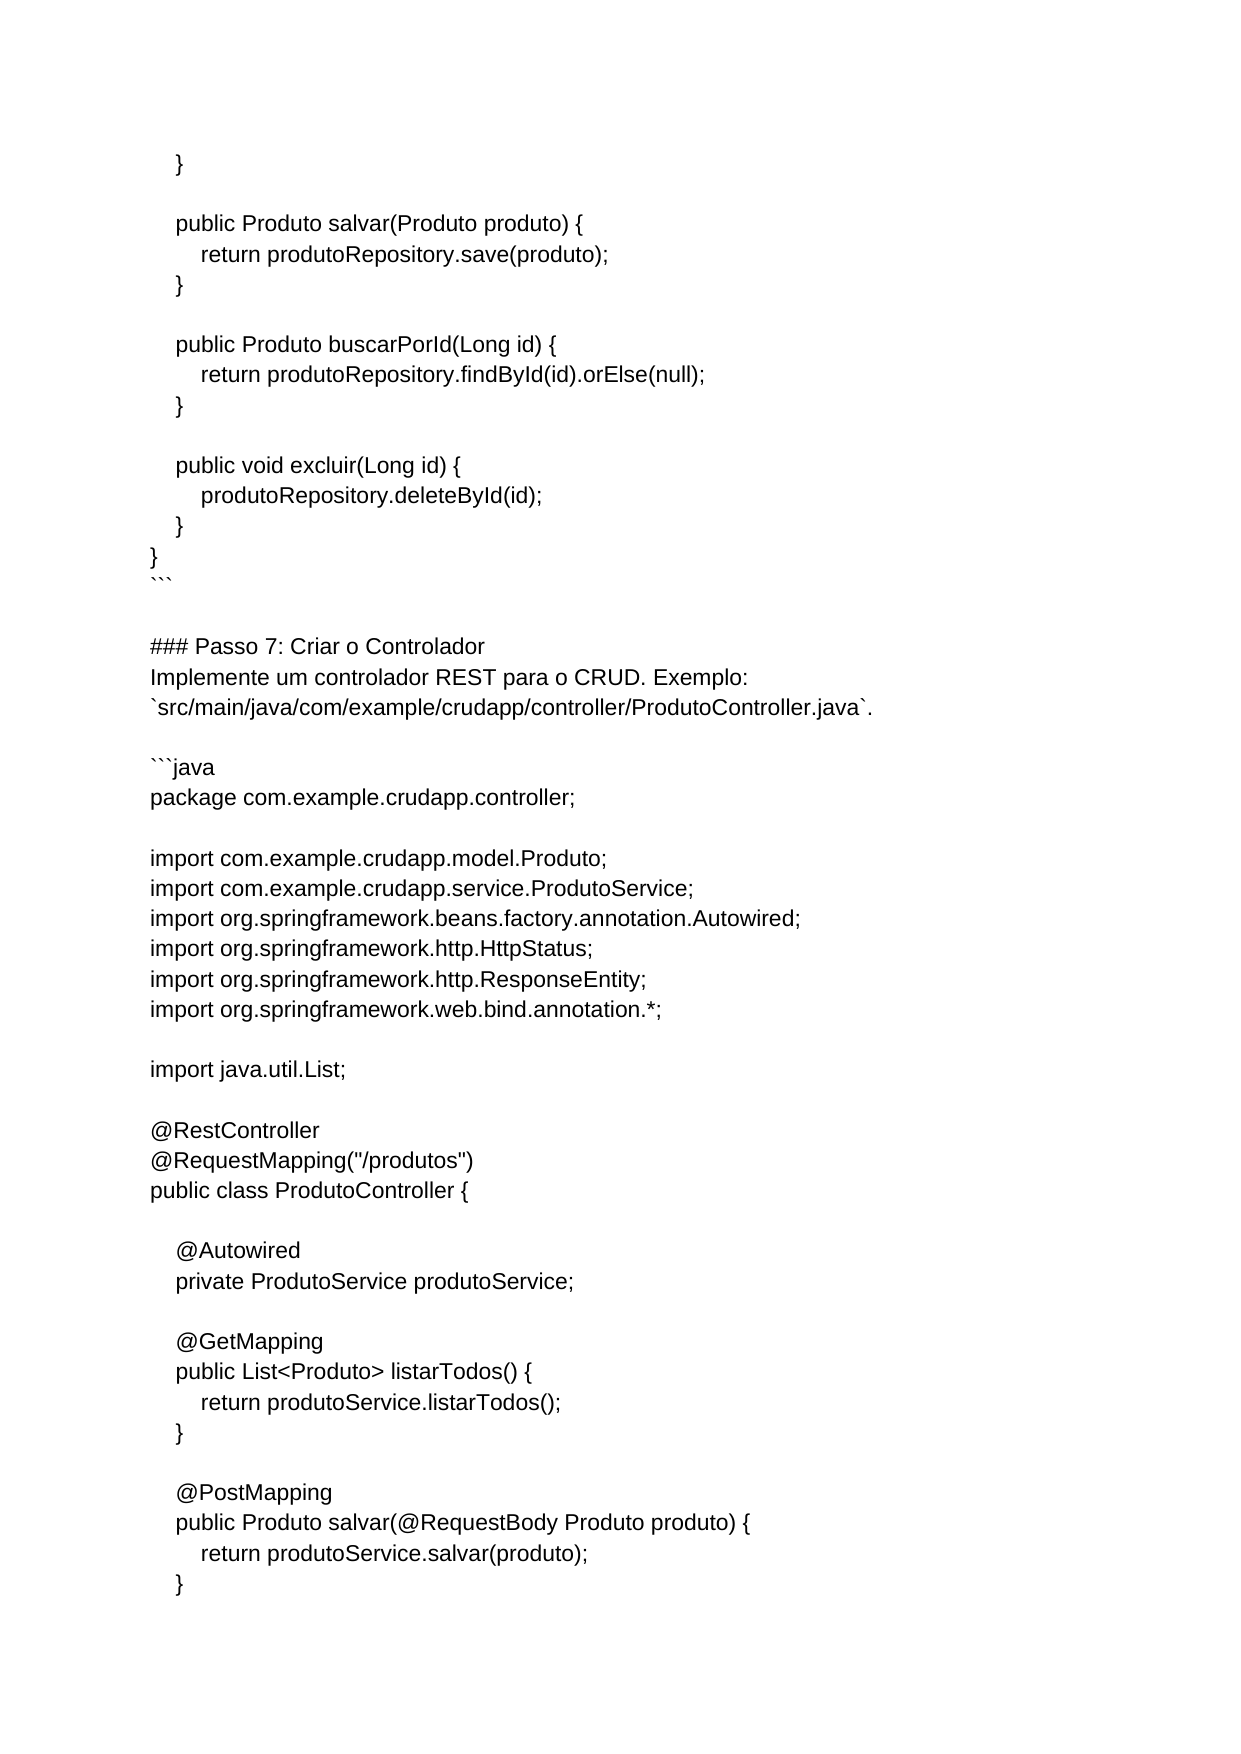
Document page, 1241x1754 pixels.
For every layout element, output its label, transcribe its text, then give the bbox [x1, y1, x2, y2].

text import org.springframework.http.ResponseEntity; [150, 966, 1090, 992]
text private ProdutoService produtoService; [150, 1268, 1090, 1294]
text @Autowired [150, 1237, 1090, 1264]
text @PostMapping [150, 1479, 1090, 1506]
text import java.util.List; [150, 1056, 1090, 1083]
text import org.springframework.web.bind.annotation.*; [150, 996, 1090, 1022]
text } [150, 271, 1090, 297]
text ### Passo 7: Criar o Controlador [150, 633, 1090, 660]
text @RequestMapping("/produtos") [150, 1147, 1090, 1173]
text Implemente um controlador REST para o CRUD. Exemplo: `src/main/java/com/example/crudapp/controller/ProdutoController.java`. [150, 663, 1090, 720]
text package com.example.crudapp.controller; [150, 784, 1090, 811]
text import com.example.crudapp.model.Produto; [150, 845, 1090, 871]
text @RestController [150, 1117, 1090, 1143]
text produtoRepository.deleteById(id); [150, 482, 1090, 509]
text return produtoRepository.save(produto); [150, 241, 1090, 267]
text public List<Produto> listarTodos() { [150, 1358, 1090, 1385]
text ```java [150, 754, 1090, 781]
text } [150, 543, 1090, 569]
text import com.example.crudapp.service.ProdutoService; [150, 875, 1090, 901]
text return produtoService.listarTodos(); [150, 1388, 1090, 1415]
text public class ProdutoController { [150, 1177, 1090, 1203]
text public void excluir(Long id) { [150, 452, 1090, 478]
text } [150, 1419, 1090, 1445]
text import org.springframework.http.HttpStatus; [150, 935, 1090, 962]
text } [150, 150, 1090, 176]
text @GetMapping [150, 1328, 1090, 1354]
text return produtoService.salvar(produto); [150, 1539, 1090, 1566]
text import org.springframework.beans.factory.annotation.Autowired; [150, 905, 1090, 932]
text public Produto salvar(Produto produto) { [150, 210, 1090, 237]
text } [150, 512, 1090, 539]
text return produtoRepository.findById(id).orElse(null); [150, 361, 1090, 388]
text } [150, 1570, 1090, 1596]
text public Produto salvar(@RequestBody Produto produto) { [150, 1509, 1090, 1536]
text } [150, 392, 1090, 418]
text public Produto buscarPorId(Long id) { [150, 331, 1090, 358]
text ``` [150, 573, 1090, 599]
